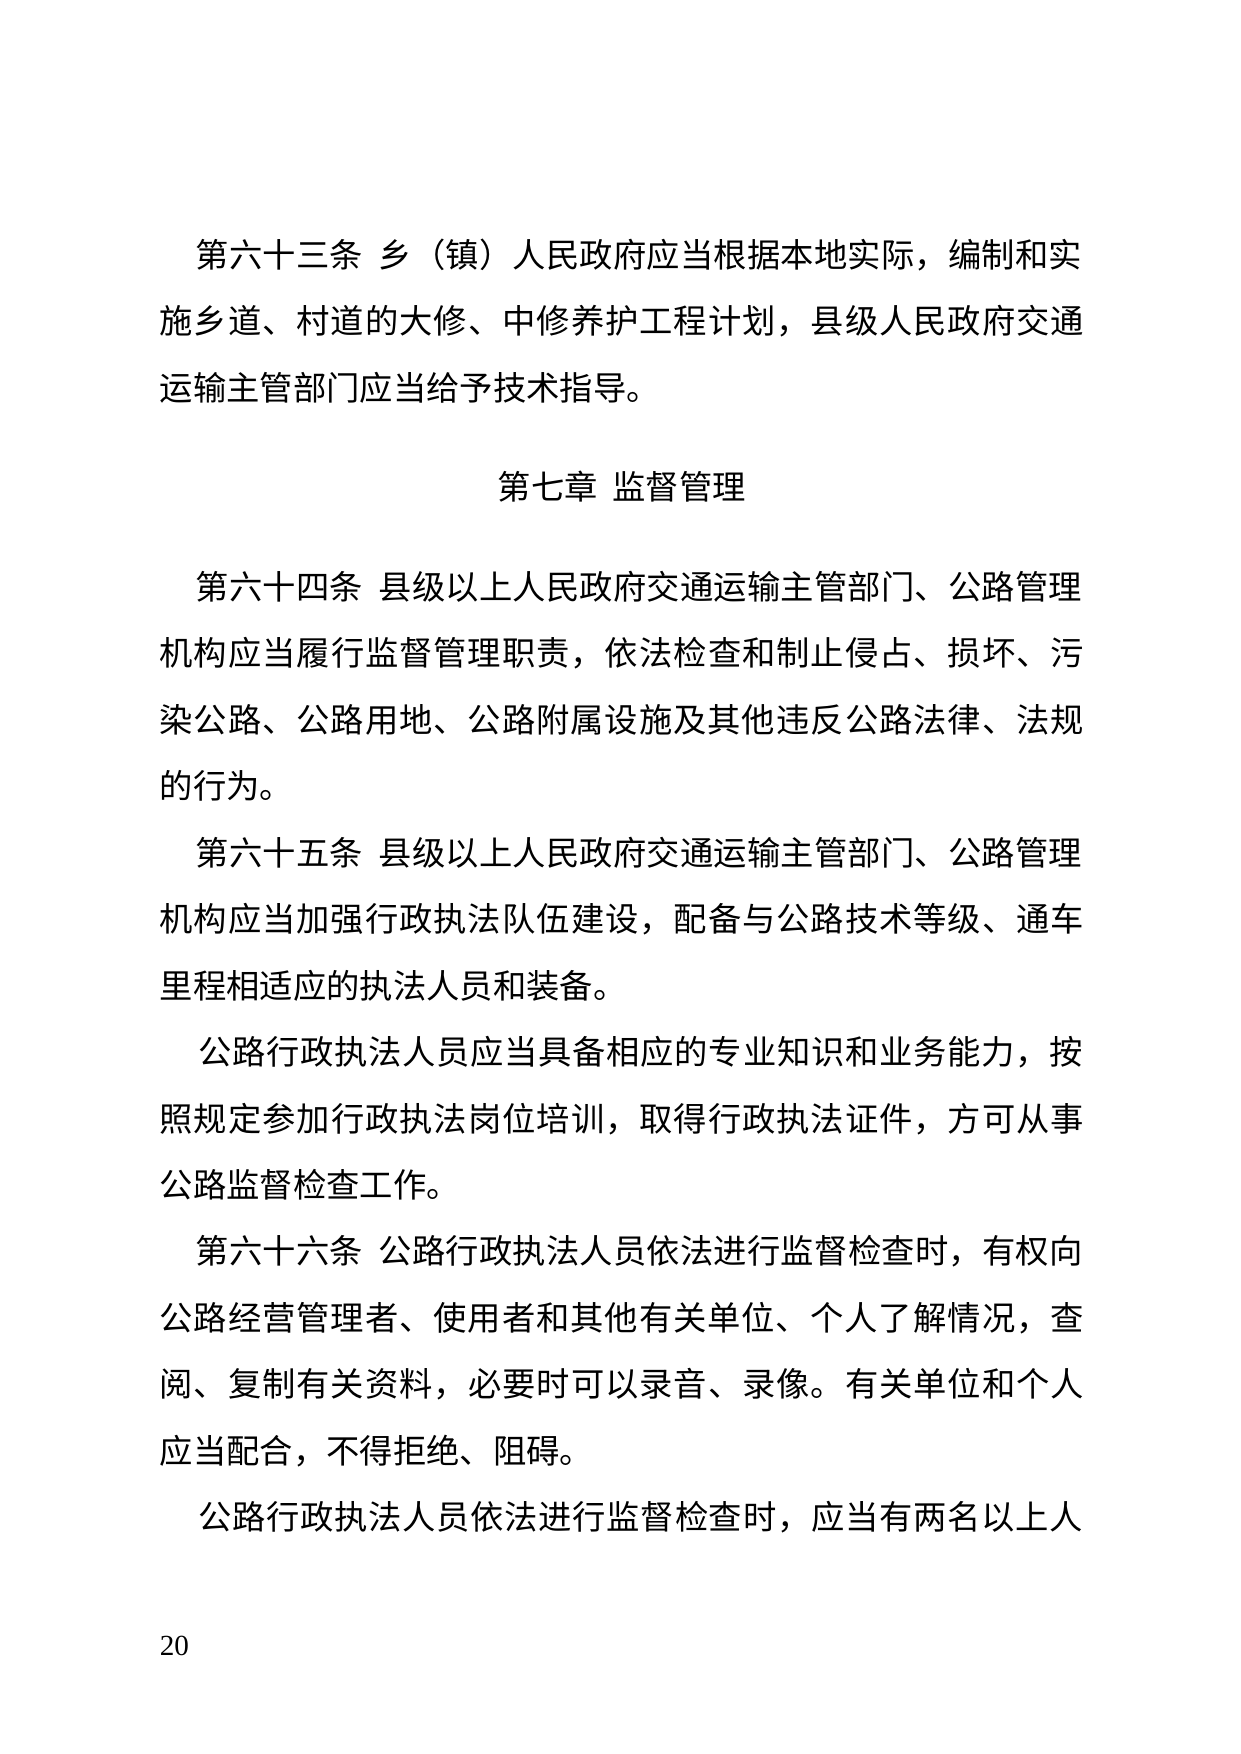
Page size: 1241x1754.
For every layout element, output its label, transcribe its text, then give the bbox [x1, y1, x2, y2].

text 第六十五条 县级以上人民政府交通运输主管部门、公路管理机构应当加强行政执法队伍建设，配备与公路技术等级、通车里程相适应的执法人员和装备。 [159, 817, 1084, 1017]
text 第六十三条 乡（镇）人民政府应当根据本地实际，编制和实施乡道、村道的大修、中修养护工程计划，县级人民政府交通运输主管部门应当给予技术指导。 [159, 219, 1084, 419]
text 第六十四条 县级以上人民政府交通运输主管部门、公路管理机构应当履行监督管理职责，依法检查和制止侵占、损坏、污染公路、公路用地、公路附属设施及其他违反公路法律、法规的行为。 [159, 552, 1084, 817]
text 公路行政执法人员应当具备相应的专业知识和业务能力，按照规定参加行政执法岗位培训，取得行政执法证件，方可从事公路监督检查工作。 [159, 1017, 1084, 1216]
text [159, 1482, 1084, 1548]
text 第六十六条 公路行政执法人员依法进行监督检查时，有权向公路经营管理者、使用者和其他有关单位、个人了解情况，查阅、复制有关资料，必要时可以录音、录像。有关单位和个人应当配合，不得拒绝、阻碍。 [159, 1216, 1084, 1482]
text 第七章 监督管理 [159, 452, 1084, 518]
